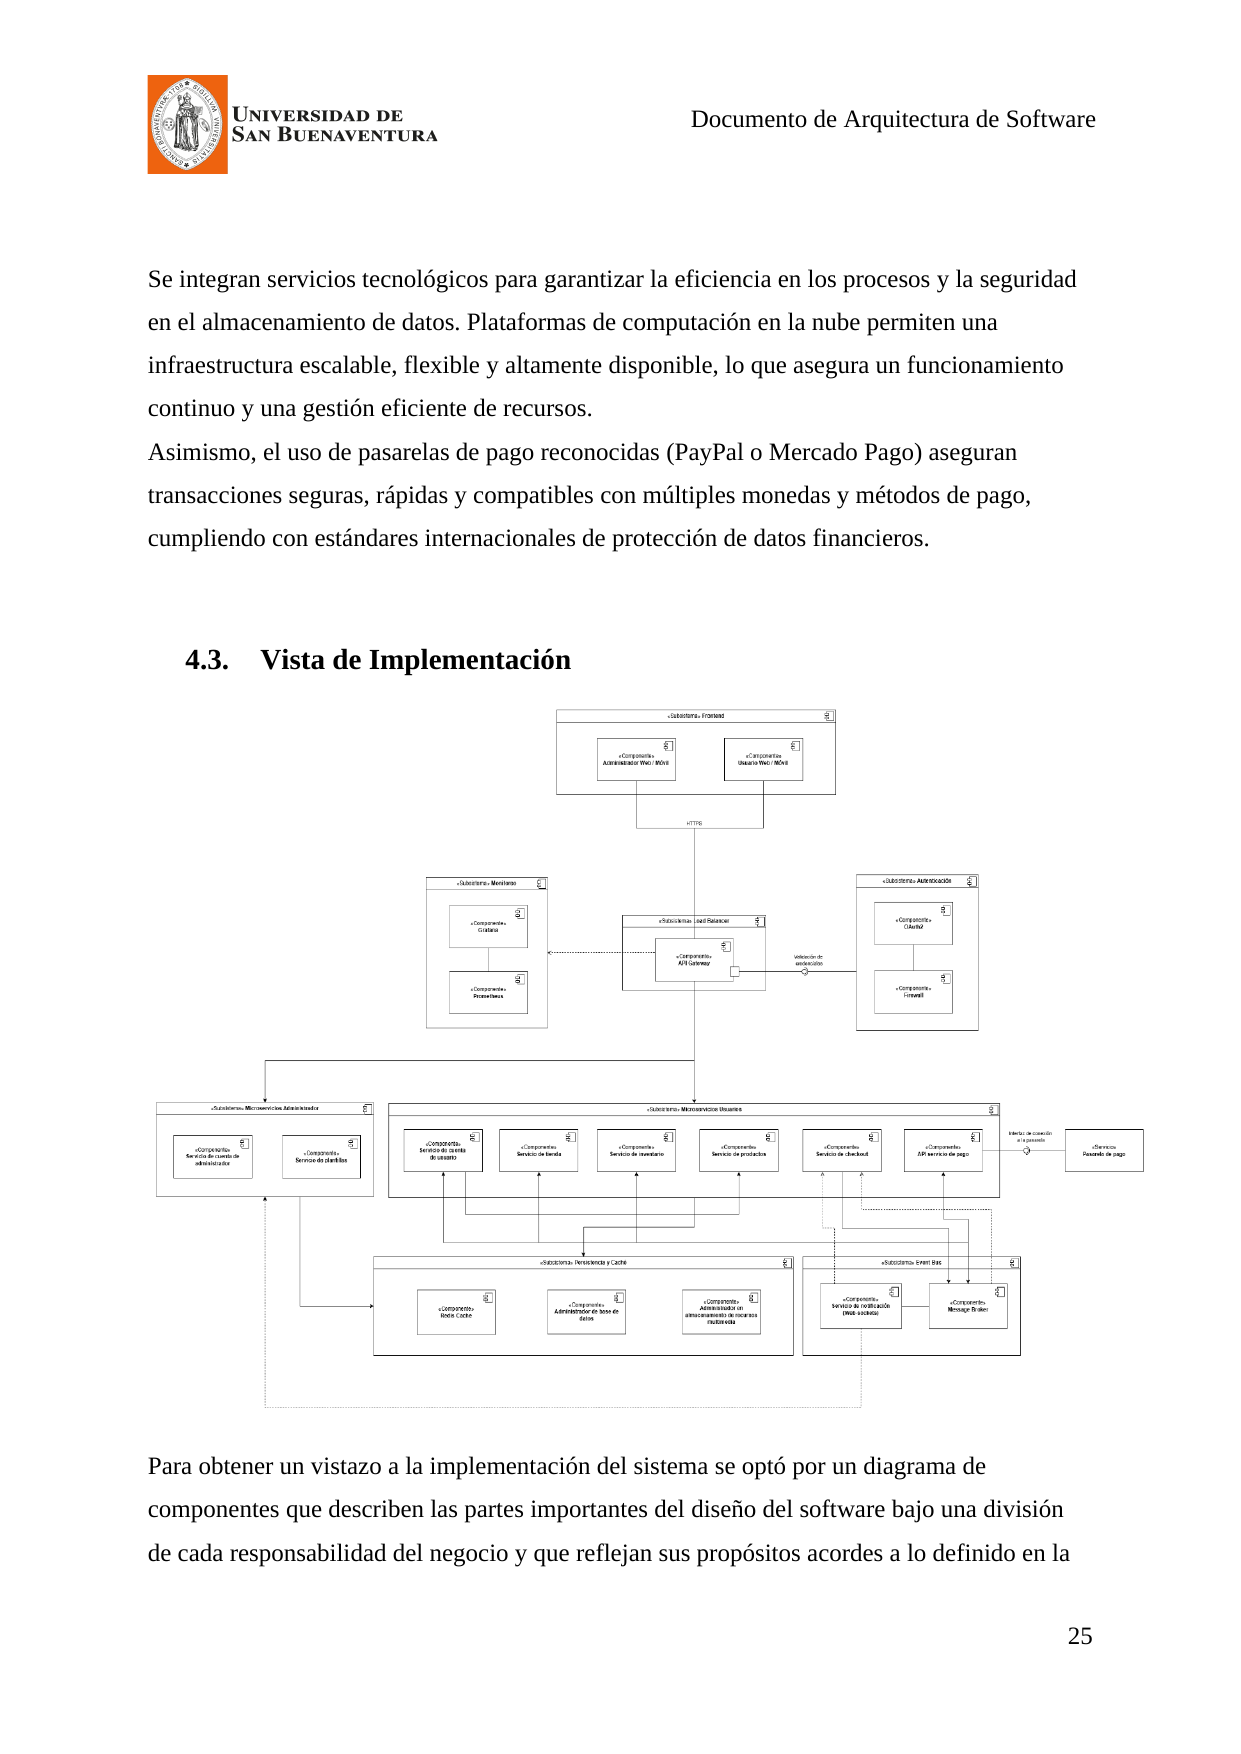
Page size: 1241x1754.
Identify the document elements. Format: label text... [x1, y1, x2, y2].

picture [147, 701, 1152, 1421]
text Se integran servicios tecnológicos para garantizar la eficiencia en los procesos y la seguridad en el almacenamiento de datos. Plataformas de computación en la nube permiten una infraestructura escalable, flexible y altamente disponible, lo que asegura un funcionamiento continuo y una gestión eficiente de recursos. Asimismo, el uso de pasarelas de pago reconocidas (PayPal o Mercado Pago) aseguran transacciones seguras, rápidas y compatibles con múltiples monedas y métodos de pago, cumpliendo con estándares internacionales de protección de datos financieros. [148, 264, 1092, 552]
picture [147, 75, 438, 174]
subtitle Vista de Implementación [185, 642, 1092, 676]
